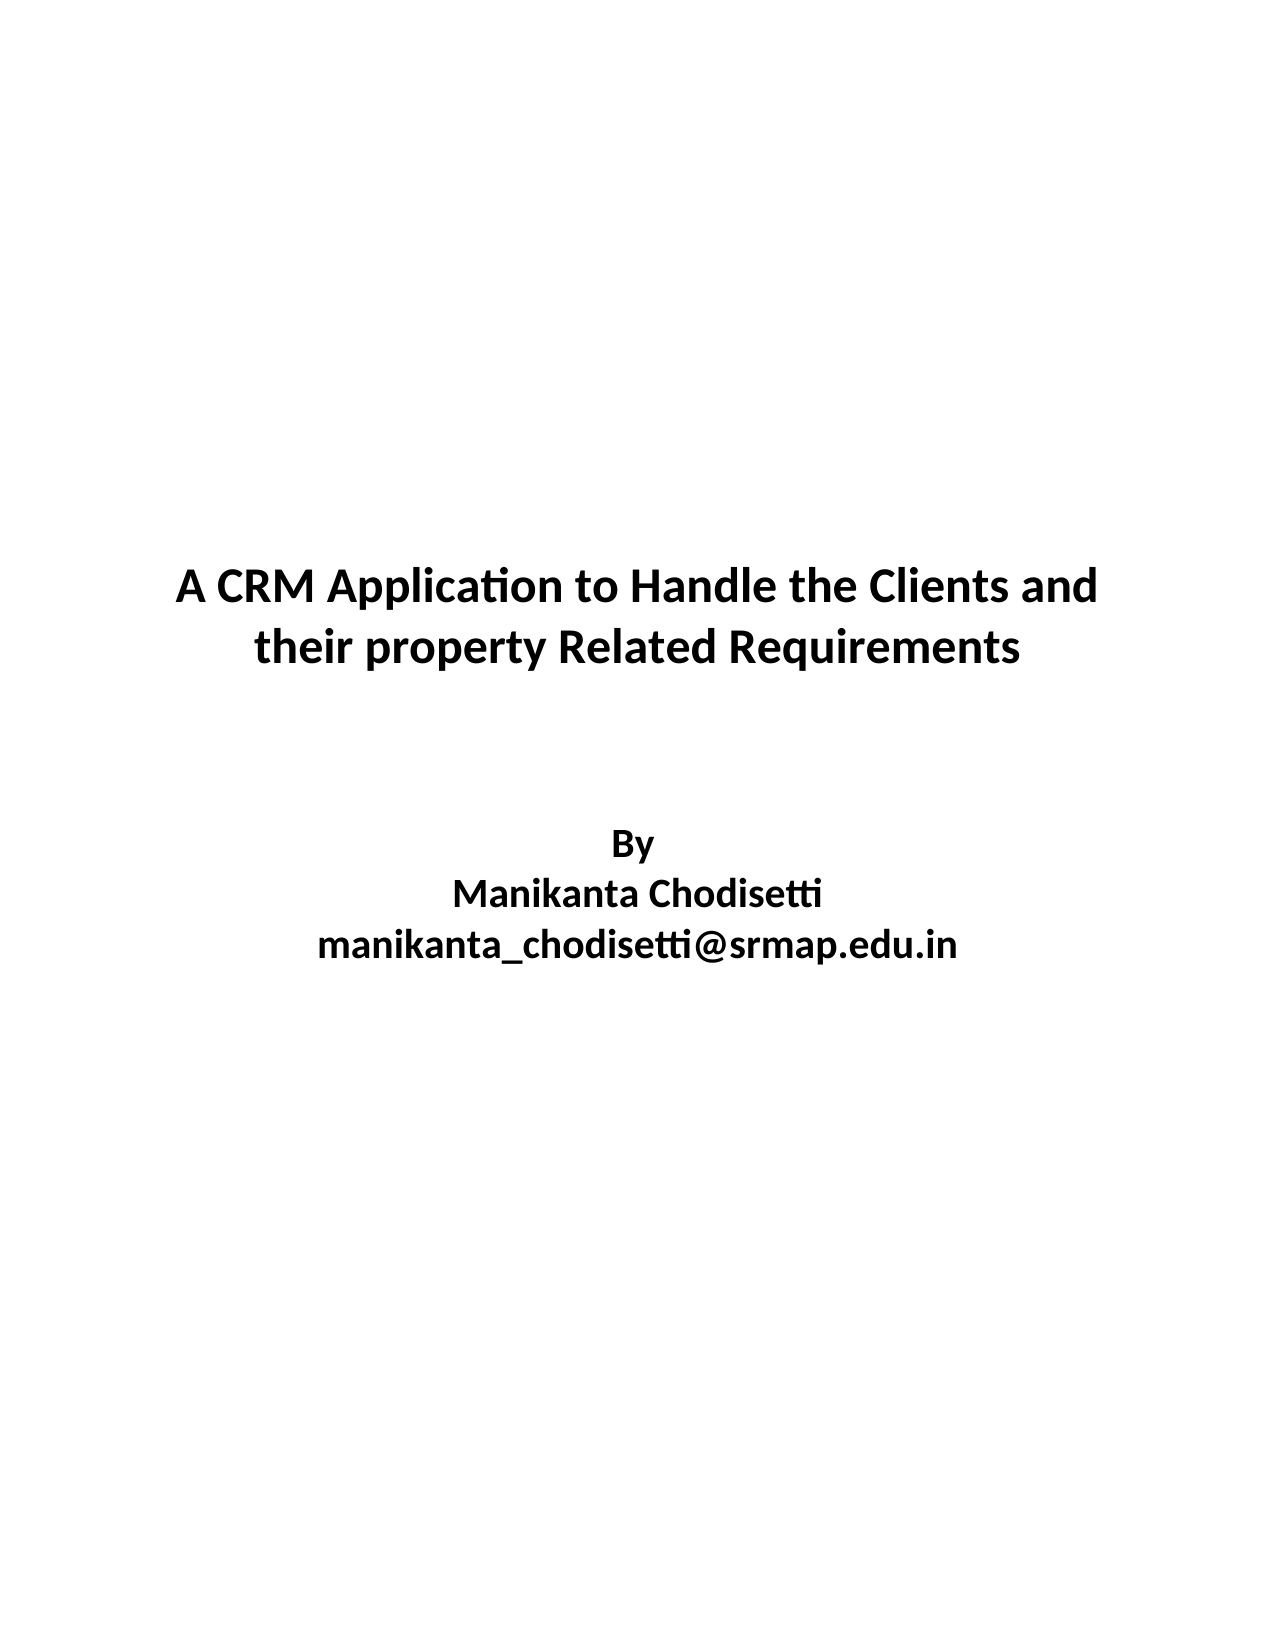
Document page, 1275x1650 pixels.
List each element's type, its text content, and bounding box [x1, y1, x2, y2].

text By Manikanta Chodisetti manikanta_chodisetti@srmap.edu.in [151, 817, 1124, 969]
text A CRM Application to Handle the Clients and their property Related Requirements [151, 554, 1124, 676]
